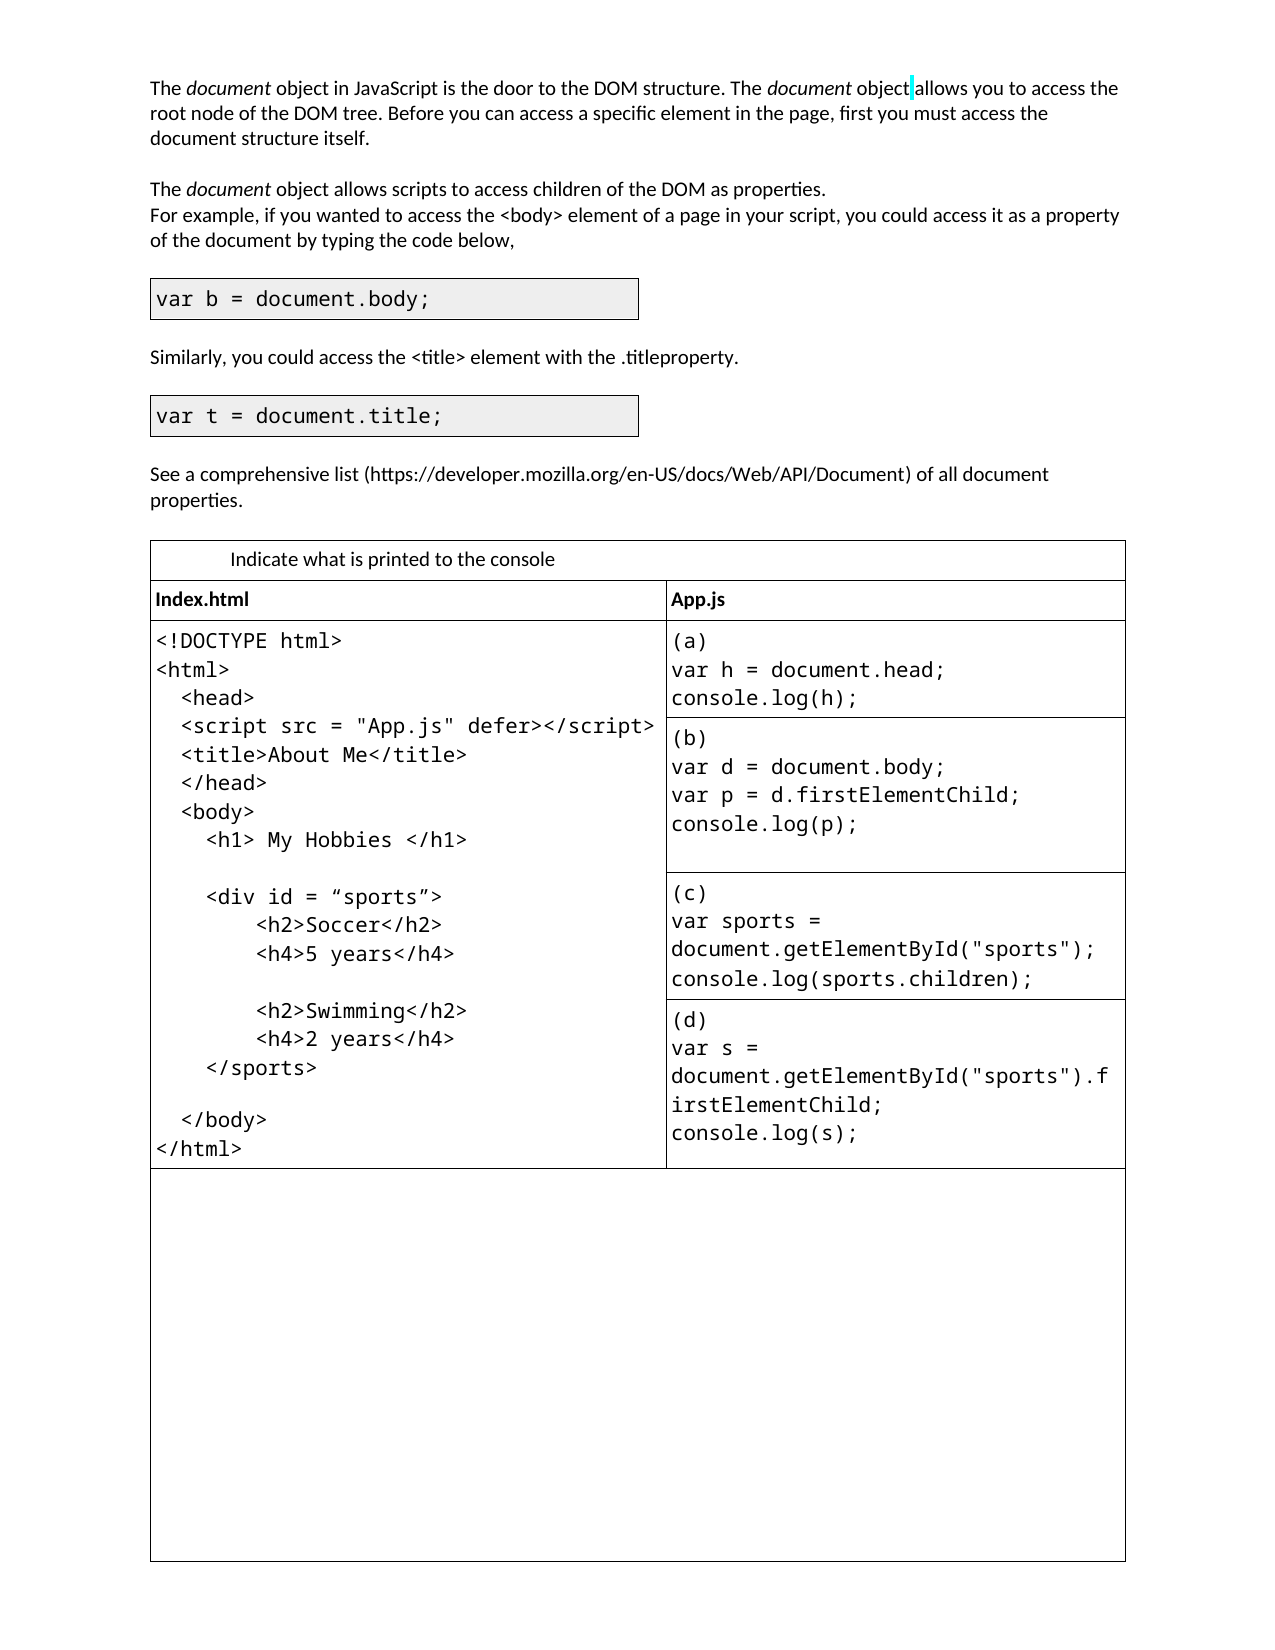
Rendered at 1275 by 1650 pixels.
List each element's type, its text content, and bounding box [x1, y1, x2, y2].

table_cell <!DOCTYPE html> <html> <head> <script src = "App.js" defer></script> <title>About Me</title> </head> <body> <h1> My Hobbies </h1> <div id = “sports”> <h2>Soccer</h2> <h4>5 years</h4> <h2>Swimming</h2> <h4>2 years</h4> </sports> </body> </html> [151, 621, 666, 1168]
table_cell Index.html [151, 581, 666, 620]
table_header var t = document.title; [151, 396, 638, 436]
text The document object allows scripts to access children of the DOM as properties. [150, 176, 1125, 202]
table_cell (b) var d = document.body; var p = d.firstElementChild; console.log(p); [667, 718, 1125, 871]
table_cell (d) var s = document.getElementById("sports").firstElementChild; console.log(s); [667, 1000, 1125, 1168]
table_header var b = document.body; [151, 279, 638, 318]
text The document object in JavaScript is the door to the DOM structure. The document object allows you to access the root node of the DOM tree. Before you can access a specific element in the page, first you must access the document structure itself. [150, 75, 1125, 151]
table_cell App.js [667, 581, 1125, 620]
table_cell (c) var sports = document.getElementById("sports"); console.log(sports.children); [667, 873, 1125, 998]
text For example, if you wanted to access the <body> element of a page in your script, you could access it as a property of the document by typing the code below, [150, 202, 1125, 253]
text See a comprehensive list (https://developer.mozilla.org/en-US/docs/Web/API/Document) of all document properties. [150, 462, 1125, 512]
table_cell (a) var h = document.head; console.log(h); [667, 621, 1125, 717]
table_cell [151, 1169, 1125, 1561]
text Similarly, you could access the <title> element with the .titleproperty. [150, 344, 1125, 370]
table_header Indicate what is printed to the console [151, 541, 1125, 580]
